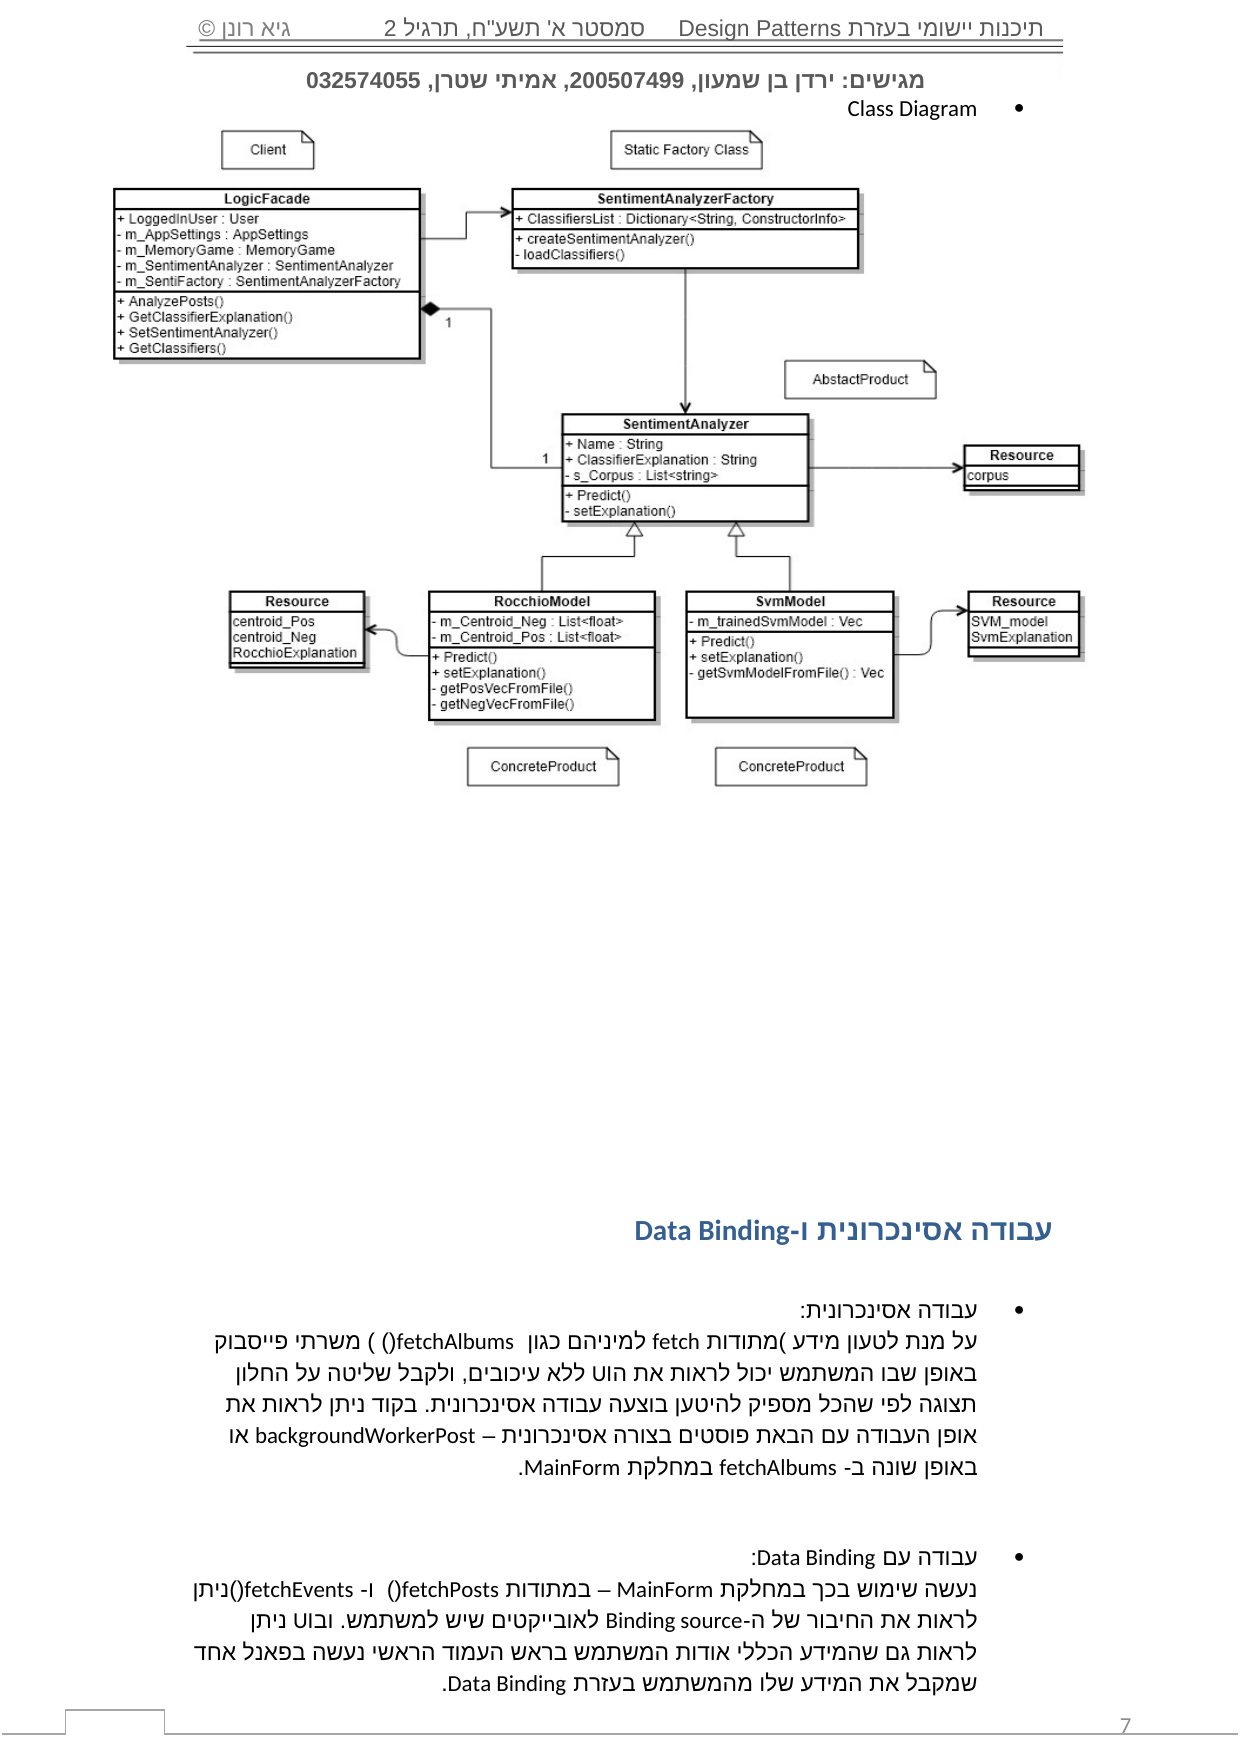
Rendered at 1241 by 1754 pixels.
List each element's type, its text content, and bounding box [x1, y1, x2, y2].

subtitle עבודה אסינכרונית ו-Data Binding [187, 1212, 1053, 1247]
list על מנת לטעון מידע )מתודות fetch למיניהם כגון fetchAlbums() ) משרתי פייסבוק באופן שבו המשתמש יכול לראות את הUI ללא עיכובים, ולקבל שליטה על החלון תצוגה לפי שהכל מספיק להיטען בוצעה עבודה אסינכרונית. בקוד ניתן לראות את אופן העבודה עם הבאת פוסטים בצורה אסינכרונית – backgroundWorkerPost או באופן שונה ב- fetchAlbums במחלקת MainForm. [187, 1327, 978, 1481]
picture [107, 127, 1105, 807]
picture [186, 0, 1064, 104]
list Class Diagram [187, 94, 1015, 122]
list עבודה עם Data Binding: [187, 1543, 1015, 1571]
list נעשה שימוש בכך במחלקת MainForm – במתודות fetchPosts() ו- fetchEvents()ניתן לראות את החיבור של ה-Binding source לאובייקטים שיש למשתמש. ובUI ניתן לראות גם שהמידע הכללי אודות המשתמש בראש העמוד הראשי נעשה בפאנל אחד שמקבל את המידע שלו מהמשתמש בעזרת Data Binding. [187, 1575, 978, 1697]
list עבודה אסינכרונית: [187, 1297, 1015, 1323]
